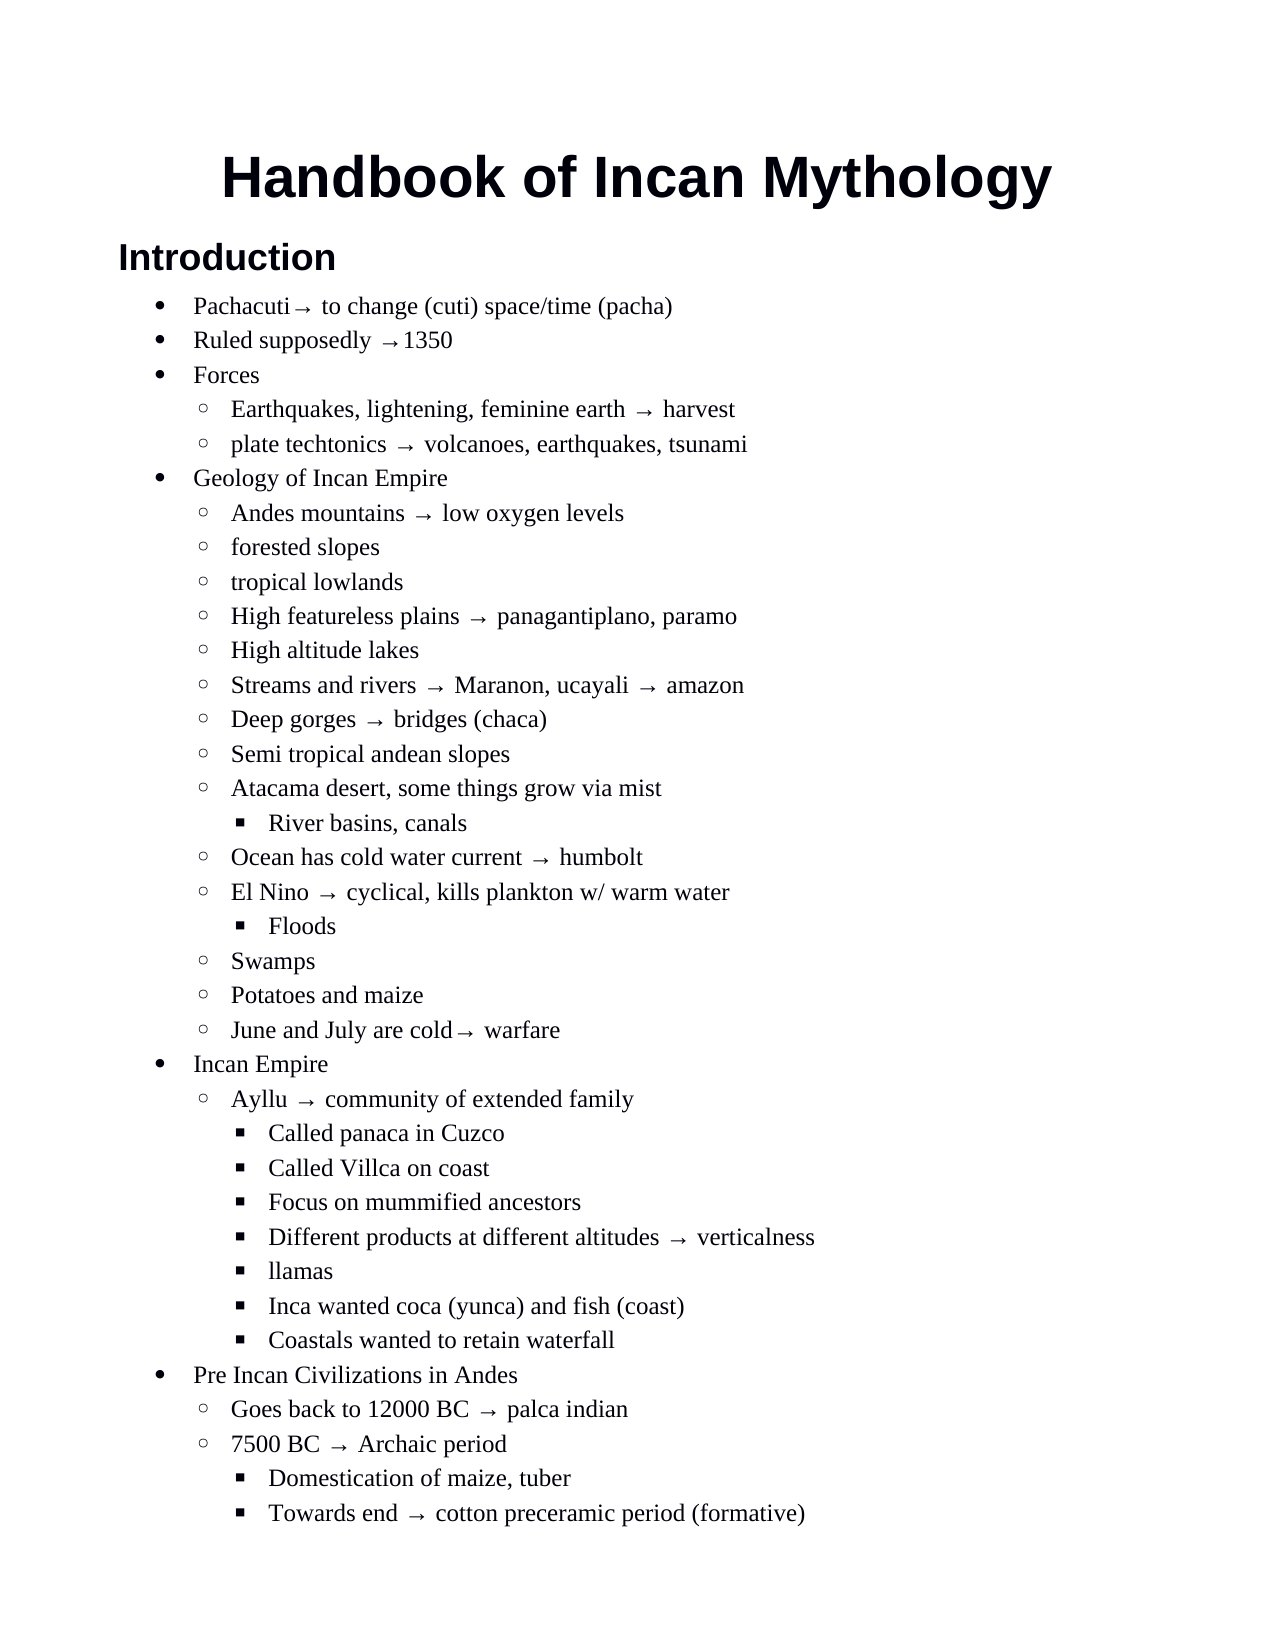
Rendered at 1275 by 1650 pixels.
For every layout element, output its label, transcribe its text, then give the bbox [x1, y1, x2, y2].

list June and July are cold→ warfare [193, 1015, 1157, 1044]
list River basins, canals [231, 808, 1157, 837]
list Floods [231, 911, 1157, 940]
subtitle Introduction [118, 235, 1157, 278]
list Inca wanted coca (yunca) and fish (coast) [231, 1291, 1157, 1319]
list Deep gorges → bridges (chaca) [193, 704, 1157, 733]
list Coastals wanted to retain waterfall [231, 1325, 1157, 1354]
list Pachacuti→ to change (cuti) space/time (pacha) [156, 291, 1157, 319]
list Earthquakes, lightening, feminine earth → harvest [193, 394, 1157, 423]
list Towards end → cotton preceramic period (formative) [231, 1498, 1157, 1526]
list tropical lowlands [193, 567, 1157, 595]
list Andes mountains → low oxygen levels [193, 498, 1157, 526]
list Different products at different altitudes → verticalness [231, 1222, 1157, 1251]
list 7500 BC → Archaic period [193, 1429, 1157, 1457]
list Swamps [193, 946, 1157, 975]
list El Nino → cyclical, kills plankton w/ warm water [193, 877, 1157, 906]
list plate techtonics → volcanoes, earthquakes, tsunami [193, 429, 1157, 457]
list Geology of Incan Empire [156, 463, 1157, 492]
list High altitude lakes [193, 636, 1157, 664]
list Ruled supposedly →1350 [156, 325, 1157, 354]
list High featureless plains → panagantiplano, paramo [193, 601, 1157, 630]
list Ayllu → community of extended family [193, 1084, 1157, 1113]
list Streams and rivers → Maranon, ucayali → amazon [193, 670, 1157, 699]
list Called panaca in Cuzco [231, 1118, 1157, 1147]
list Potatoes and maize [193, 980, 1157, 1009]
list Pre Incan Civilizations in Andes [156, 1360, 1157, 1388]
list Forces [156, 360, 1157, 388]
title Handbook of Incan Mythology [118, 143, 1157, 210]
list Goes back to 12000 BC → palca indian [193, 1394, 1157, 1423]
list Atacama desert, some things grow via mist [193, 773, 1157, 802]
list Incan Empire [156, 1049, 1157, 1078]
list llamas [231, 1256, 1157, 1285]
list Focus on mummified ancestors [231, 1187, 1157, 1216]
list Called Villca on coast [231, 1153, 1157, 1182]
list forested slopes [193, 532, 1157, 561]
list Ocean has cold water current → humbolt [193, 842, 1157, 871]
list Semi tropical andean slopes [193, 739, 1157, 768]
list Domestication of maize, tuber [231, 1463, 1157, 1492]
